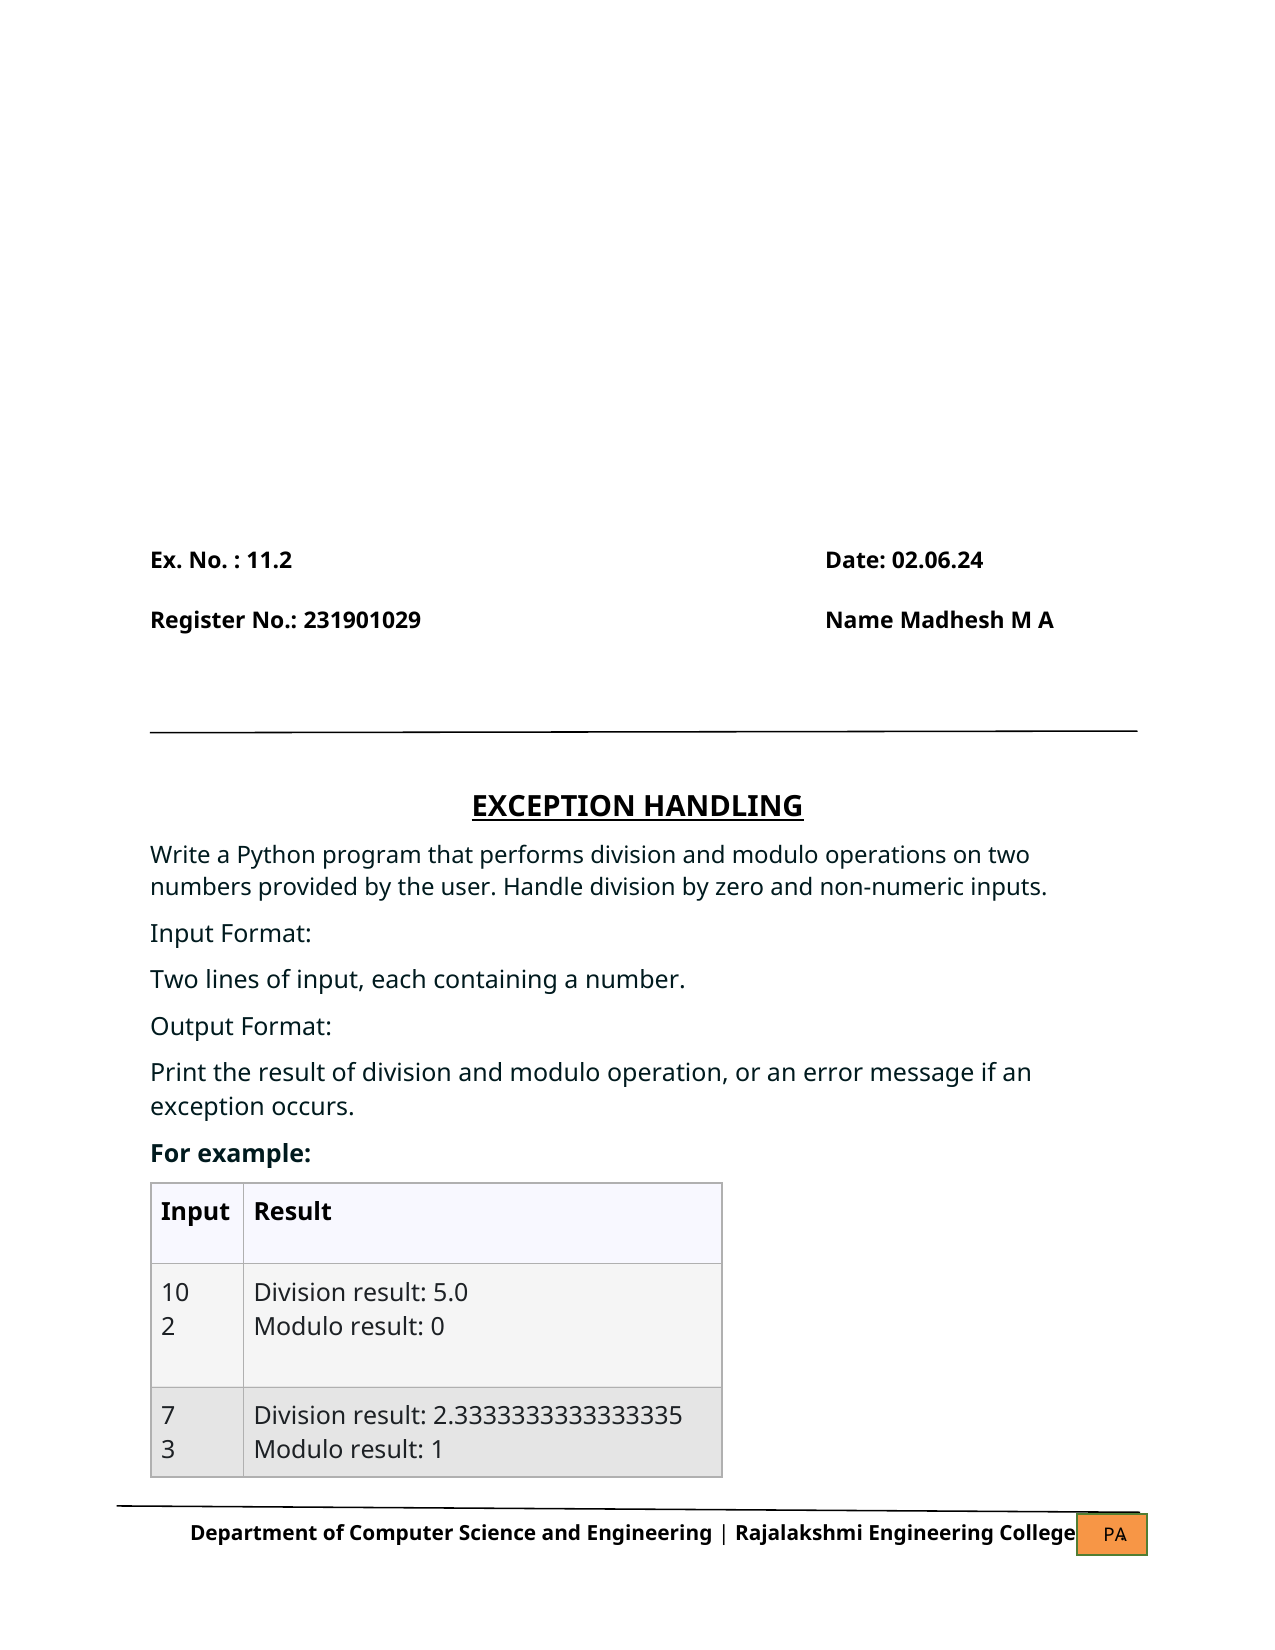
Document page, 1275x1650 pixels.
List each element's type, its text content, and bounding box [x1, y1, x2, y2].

text Output Format: [150, 1008, 1125, 1042]
text Input Format: [150, 915, 1125, 949]
text For example: [150, 1136, 1125, 1169]
table_header Input [152, 1184, 243, 1263]
text Print the result of division and modulo operation, or an error message if an exception occurs. [150, 1055, 1125, 1123]
table_cell 10 2 [152, 1264, 243, 1386]
table_header Result [244, 1184, 721, 1263]
text Two lines of input, each containing a number. [150, 962, 1125, 996]
text Register No.: 231901029 Name Madhesh M A [150, 604, 1125, 635]
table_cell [244, 1388, 721, 1476]
text EXCEPTION HANDLING [150, 785, 1125, 825]
text Write a Python program that performs division and modulo operations on two numbers provided by the user. Handle division by zero and non-numeric inputs. [150, 837, 1125, 903]
text Ex. No. : 11.2 Date: 02.06.24 [150, 544, 1125, 575]
table_cell 7 3 [152, 1388, 243, 1476]
table_cell Division result: 5.0 Modulo result: 0 [244, 1264, 721, 1386]
